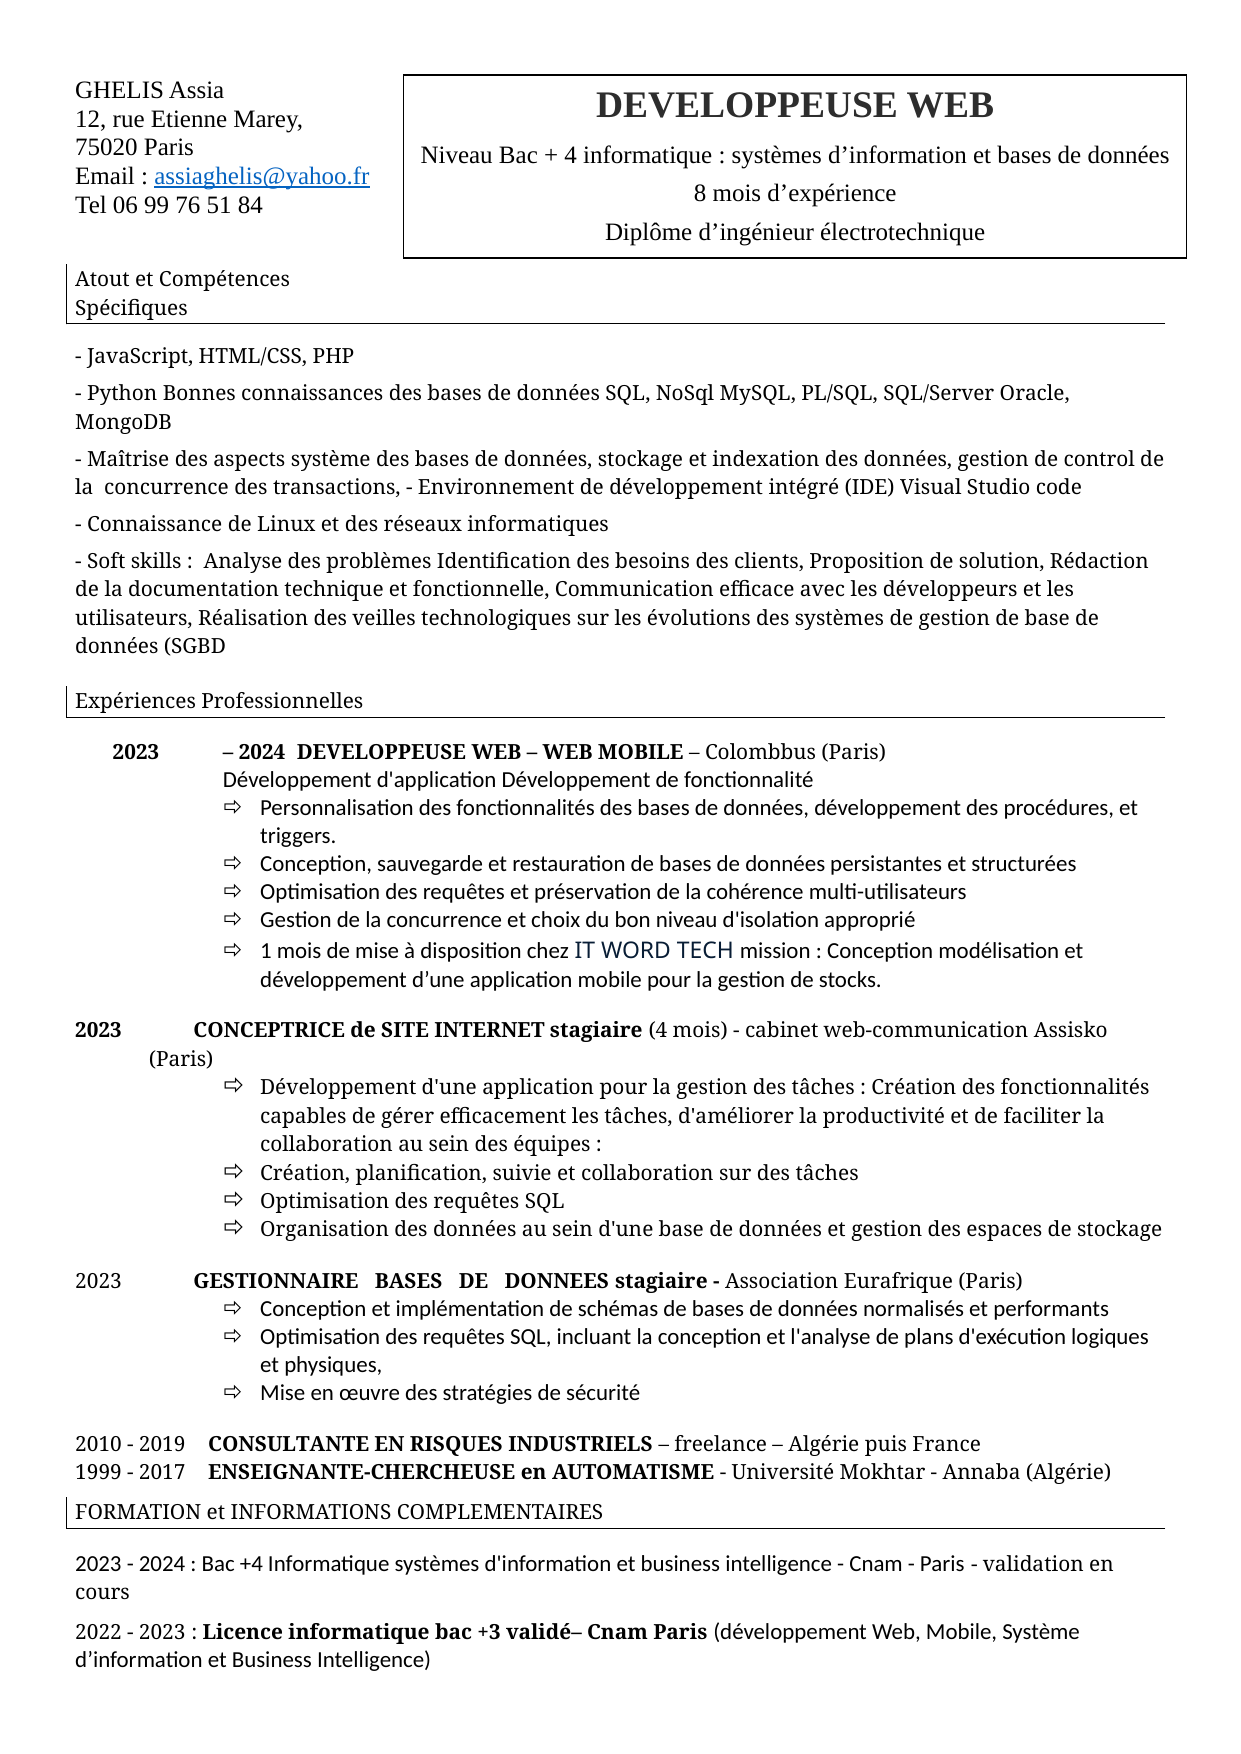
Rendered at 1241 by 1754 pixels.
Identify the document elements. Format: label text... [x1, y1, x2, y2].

text 75020 Paris [75, 132, 403, 161]
text 1999 - 2017 Enseignante-Chercheuse en Automatisme - Université Mokhtar - Annaba (Algérie) [75, 1457, 1165, 1486]
list 1 mois de mise à disposition chez IT WORD TECH mission : Conception modélisation et développement d’une application mobile pour la gestion de stocks. [222, 933, 1165, 993]
list Optimisation des requêtes et préservation de la cohérence multi-utilisateurs [222, 877, 1165, 906]
text 2023 GESTIONNAIRE BASES DE DONNEES stagiaire - Association Eurafrique (Paris) [75, 1266, 1165, 1294]
list Personnalisation des fonctionnalités des bases de données, développement des procédures, et triggers. [222, 793, 1165, 849]
list Mise en œuvre des stratégies de sécurité [222, 1378, 1165, 1406]
list Conception, sauvegarde et restauration de bases de données persistantes et structurées [222, 849, 1165, 877]
text 2022 - 2023 : Licence informatique bac +3 validé– Cnam Paris (développement Web, Mobile, Système d’information et Business Intelligence) [75, 1617, 1165, 1673]
list Optimisation des requêtes SQL [222, 1186, 1165, 1214]
text FORMATION et INFORMATIONS COMPLEMENTAIRES [67, 1497, 1165, 1528]
list Création, planification, suivie et collaboration sur des tâches [222, 1158, 1165, 1186]
text - Maîtrise des aspects système des bases de données, stockage et indexation des données, gestion de control de la concurrence des transactions, - Environnement de développement intégré (IDE) Visual Studio code [75, 444, 1165, 501]
text - Soft skills : Analyse des problèmes Identification des besoins des clients, Proposition de solution, Rédaction de la documentation technique et fonctionnelle, Communication efficace avec les développeurs et les utilisateurs, Réalisation des veilles technologiques sur les évolutions des systèmes de gestion de base de données (SGBD [75, 546, 1165, 660]
text Atout et Compétences Spécifiques [67, 264, 1165, 323]
text 12, rue Etienne Marey, [75, 104, 403, 132]
text - JavaScript, HTML/CSS, PHP [75, 341, 1165, 370]
text 2023 - 2024 : Bac +4 Informatique systèmes d'information et business intelligence - Cnam - Paris - validation en cours [75, 1549, 1165, 1606]
text Tel 06 99 76 51 84 [75, 190, 403, 219]
list Optimisation des requêtes SQL, incluant la conception et l'analyse de plans d'exécution logiques et physiques, [222, 1322, 1165, 1378]
text - Python Bonnes connaissances des bases de données SQL, NoSql MySQL, PL/SQL, SQL/Server Oracle, MongoDB [75, 378, 1165, 435]
text Développement d'application Développement de fonctionnalité [75, 765, 1165, 793]
list Développement d'une application pour la gestion des tâches : Création des fonctionnalités capables de gérer efficacement les tâches, d'améliorer la productivité et de faciliter la collaboration au sein des équipes : [222, 1072, 1165, 1158]
list – 2024 DEVELOPPEUSE WEB – WEB MOBILE – Colombbus (Paris) [112, 737, 1165, 765]
text Email : assiaghelis@yahoo.fr [75, 161, 403, 190]
list Organisation des données au sein d'une base de données et gestion des espaces de stockage [222, 1214, 1165, 1243]
list Conception et implémentation de schémas de bases de données normalisés et performants [222, 1294, 1165, 1322]
text - Connaissance de Linux et des réseaux informatiques [75, 509, 1165, 538]
text GHELIS Assia [75, 75, 403, 104]
list Gestion de la concurrence et choix du bon niveau d'isolation approprié [222, 906, 1165, 933]
text 2010 - 2019 CONSULTANTE EN RISQUES industriels – freelance – Algérie puis France [75, 1429, 1165, 1457]
text Expériences Professionnelles [67, 686, 1165, 717]
text 2023 CONCEPTRICE de SITE INTERNET stagiaire (4 mois) - cabinet web-communication Assisko (Paris) [75, 1016, 1165, 1072]
